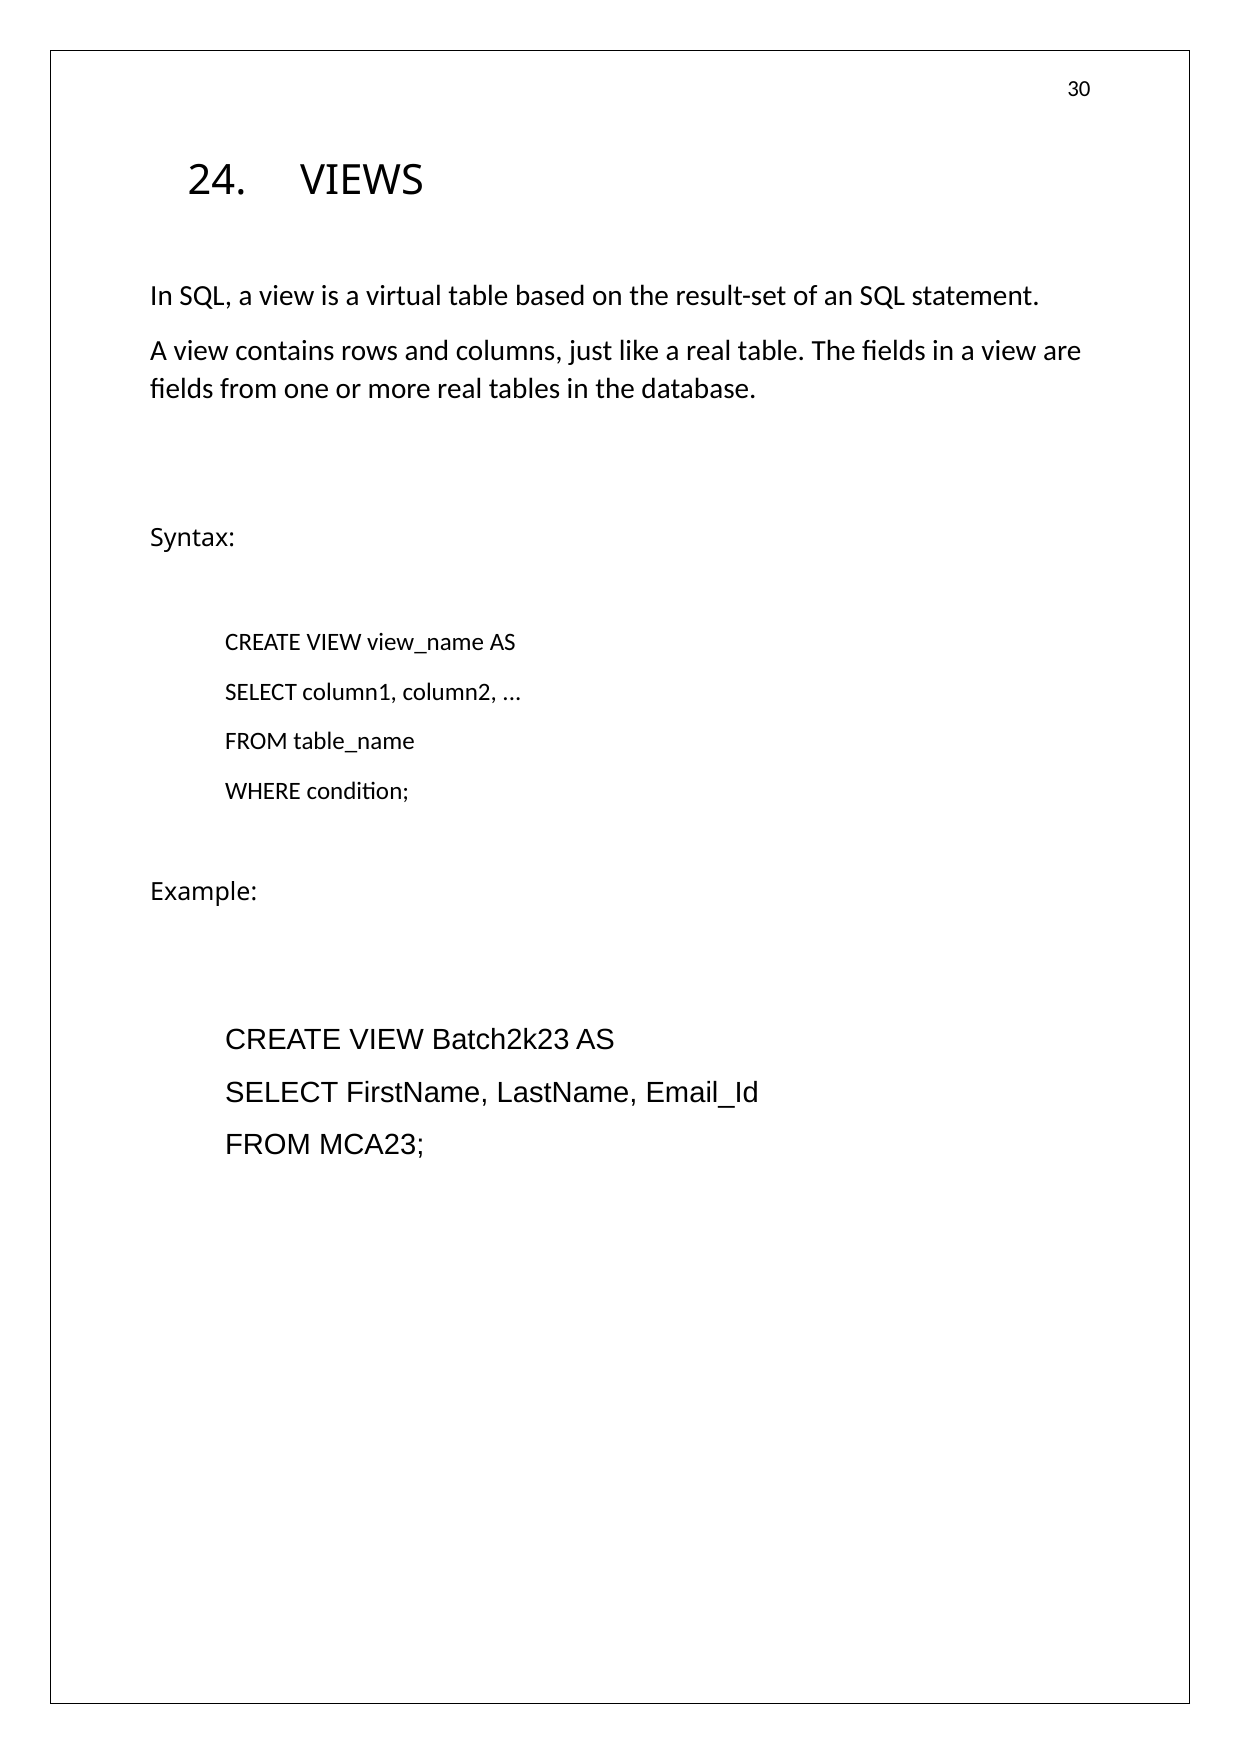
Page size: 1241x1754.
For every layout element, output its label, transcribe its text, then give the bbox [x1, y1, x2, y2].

text FROM table_name [150, 725, 1090, 756]
text Syntax: [150, 519, 1090, 553]
text SELECT column1, column2, ... [150, 676, 1090, 706]
text In SQL, a view is a virtual table based on the result-set of an SQL statement. [150, 277, 1090, 312]
text CREATE VIEW view_name AS [150, 626, 1090, 657]
text A view contains rows and columns, just like a real table. The fields in a view are fields from one or more real tables in the database. [150, 332, 1090, 406]
list VIEWS [187, 150, 1090, 207]
text CREATE VIEW Batch2k23 AS [150, 1022, 1090, 1055]
text FROM MCA23; [150, 1127, 1090, 1161]
text Example: [150, 874, 1090, 908]
text WHERE condition; [150, 775, 1090, 805]
text SELECT FirstName, LastName, Email_Id [150, 1074, 1090, 1108]
